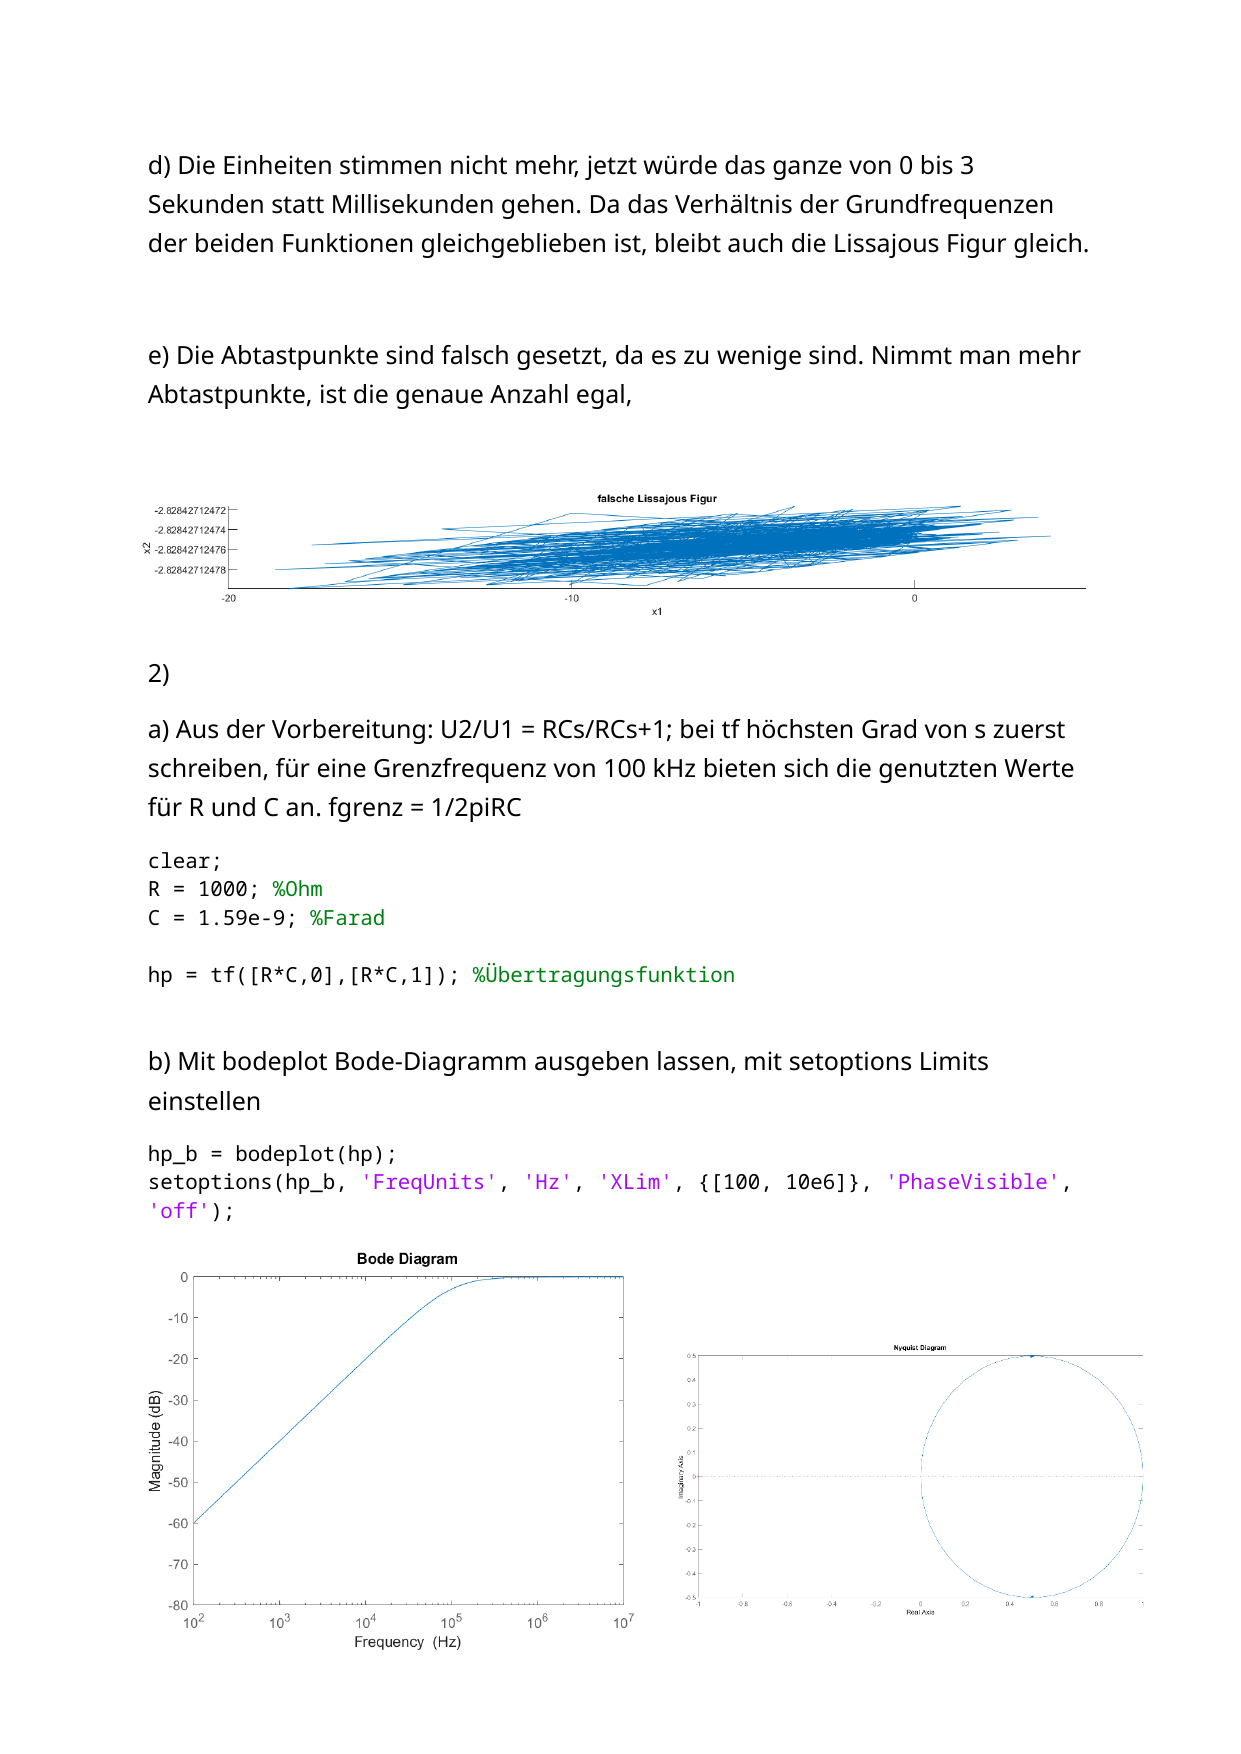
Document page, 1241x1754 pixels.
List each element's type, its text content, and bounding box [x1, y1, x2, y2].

text e) Die Abtastpunkte sind falsch gesetzt, da es zu wenige sind. Nimmt man mehr Abtastpunkte, ist die genaue Anzahl egal, [148, 338, 1093, 411]
text hp_b = bodeplot(hp); [148, 1139, 1093, 1167]
text setoptions(hp_b, 'FreqUnits', 'Hz', 'XLim', {[100, 10e6]}, 'PhaseVisible', 'off'); [148, 1167, 1093, 1224]
text d) Die Einheiten stimmen nicht mehr, jetzt würde das ganze von 0 bis 3 Sekunden statt Millisekunden gehen. Da das Verhältnis der Grundfrequenzen der beiden Funktionen gleichgeblieben ist, bleibt auch die Lissajous Figur gleich. [148, 148, 1093, 260]
text C = 1.59e-9; %Farad [148, 903, 1093, 931]
text a) Aus der Vorbereitung: U2/U1 = RCs/RCs+1; bei tf höchsten Grad von s zuerst schreiben, für eine Grenzfrequenz von 100 kHz bieten sich die genutzten Werte für R und C an. fgrenz = 1/2piRC [148, 712, 1093, 824]
text b) Mit bodeplot Bode-Diagramm ausgeben lassen, mit setoptions Limits einstellen [148, 1044, 1093, 1117]
picture [141, 494, 1087, 616]
text 2) [148, 656, 1093, 690]
picture [677, 1344, 1144, 1615]
picture [147, 1251, 634, 1651]
text hp = tf([R*C,0],[R*C,1]); %Übertragungsfunktion [148, 960, 1093, 988]
text R = 1000; %Ohm [148, 874, 1093, 903]
text clear; [148, 846, 1093, 874]
